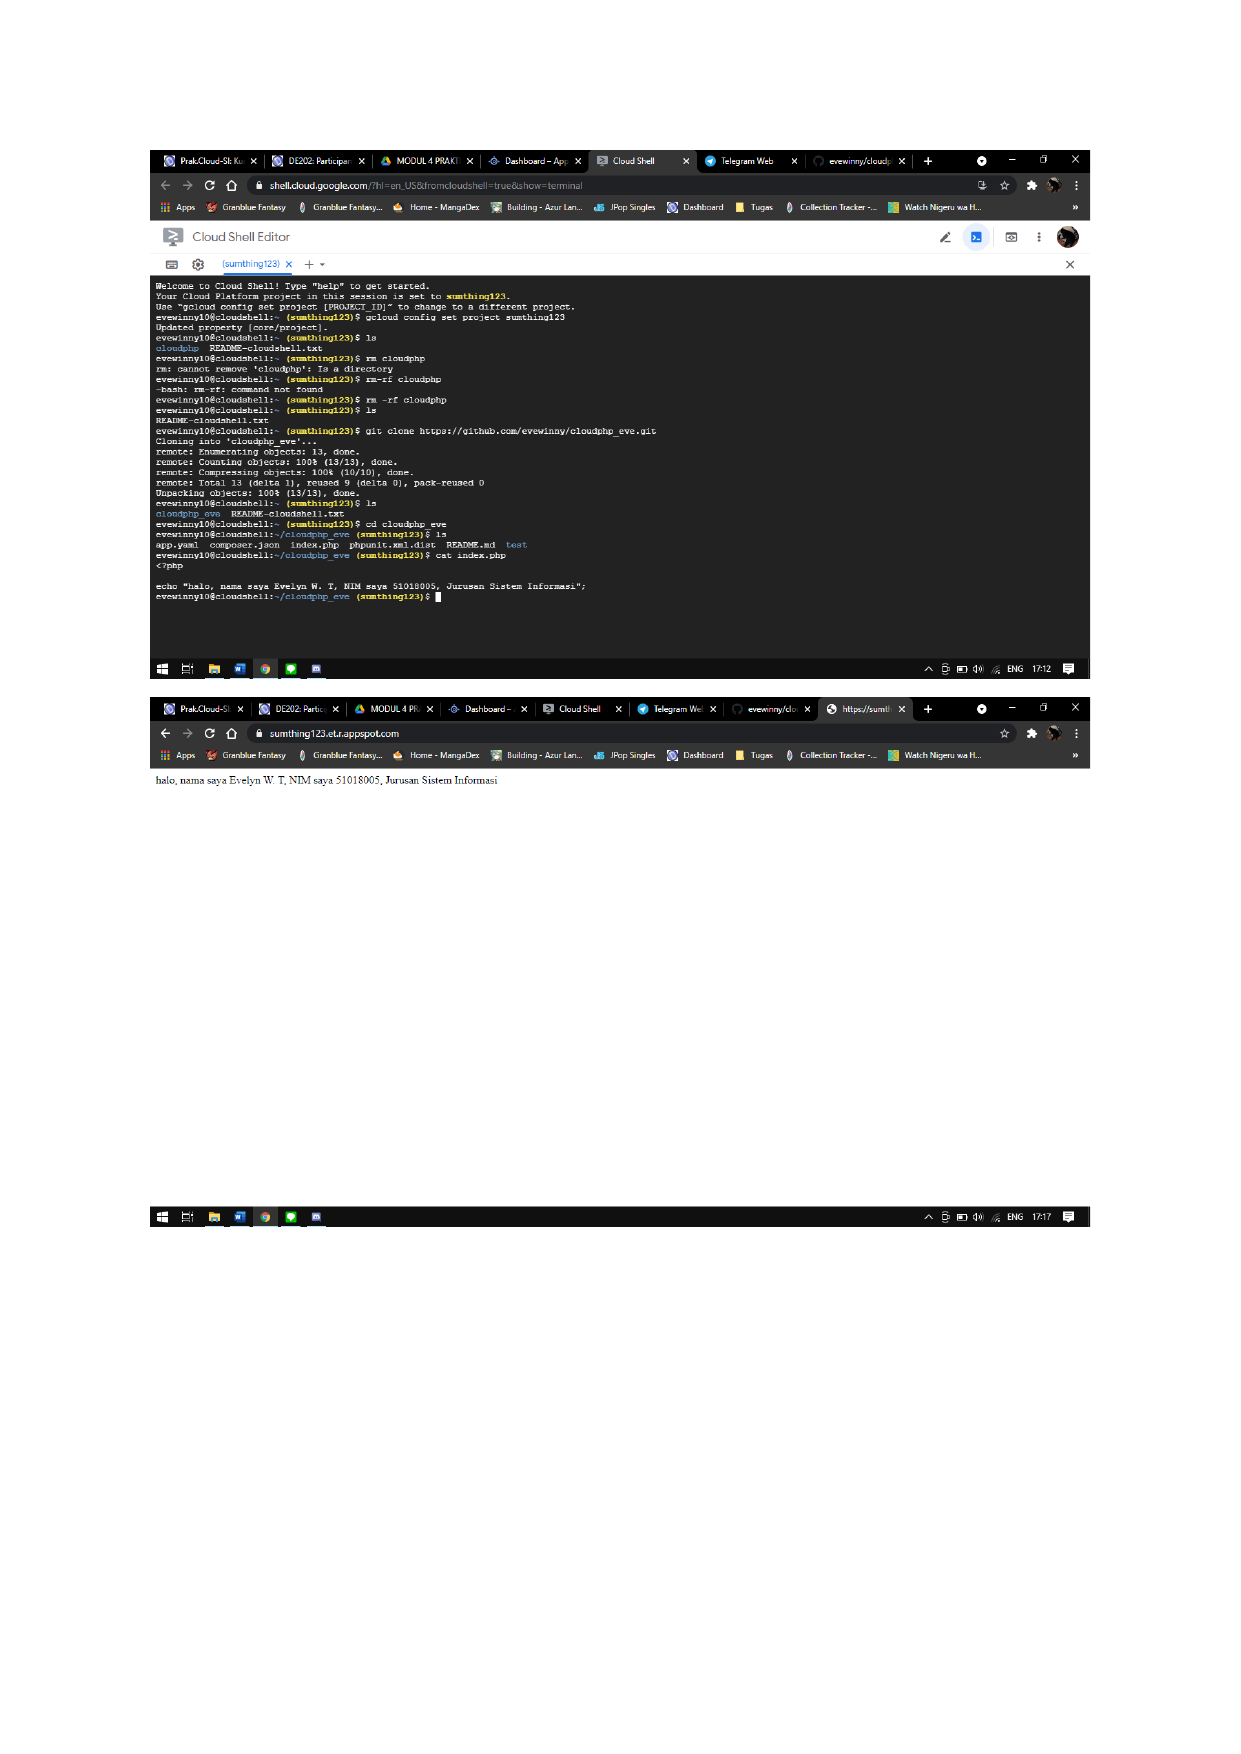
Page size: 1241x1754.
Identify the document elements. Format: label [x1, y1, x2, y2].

picture [150, 150, 1091, 679]
picture [150, 697, 1091, 1227]
